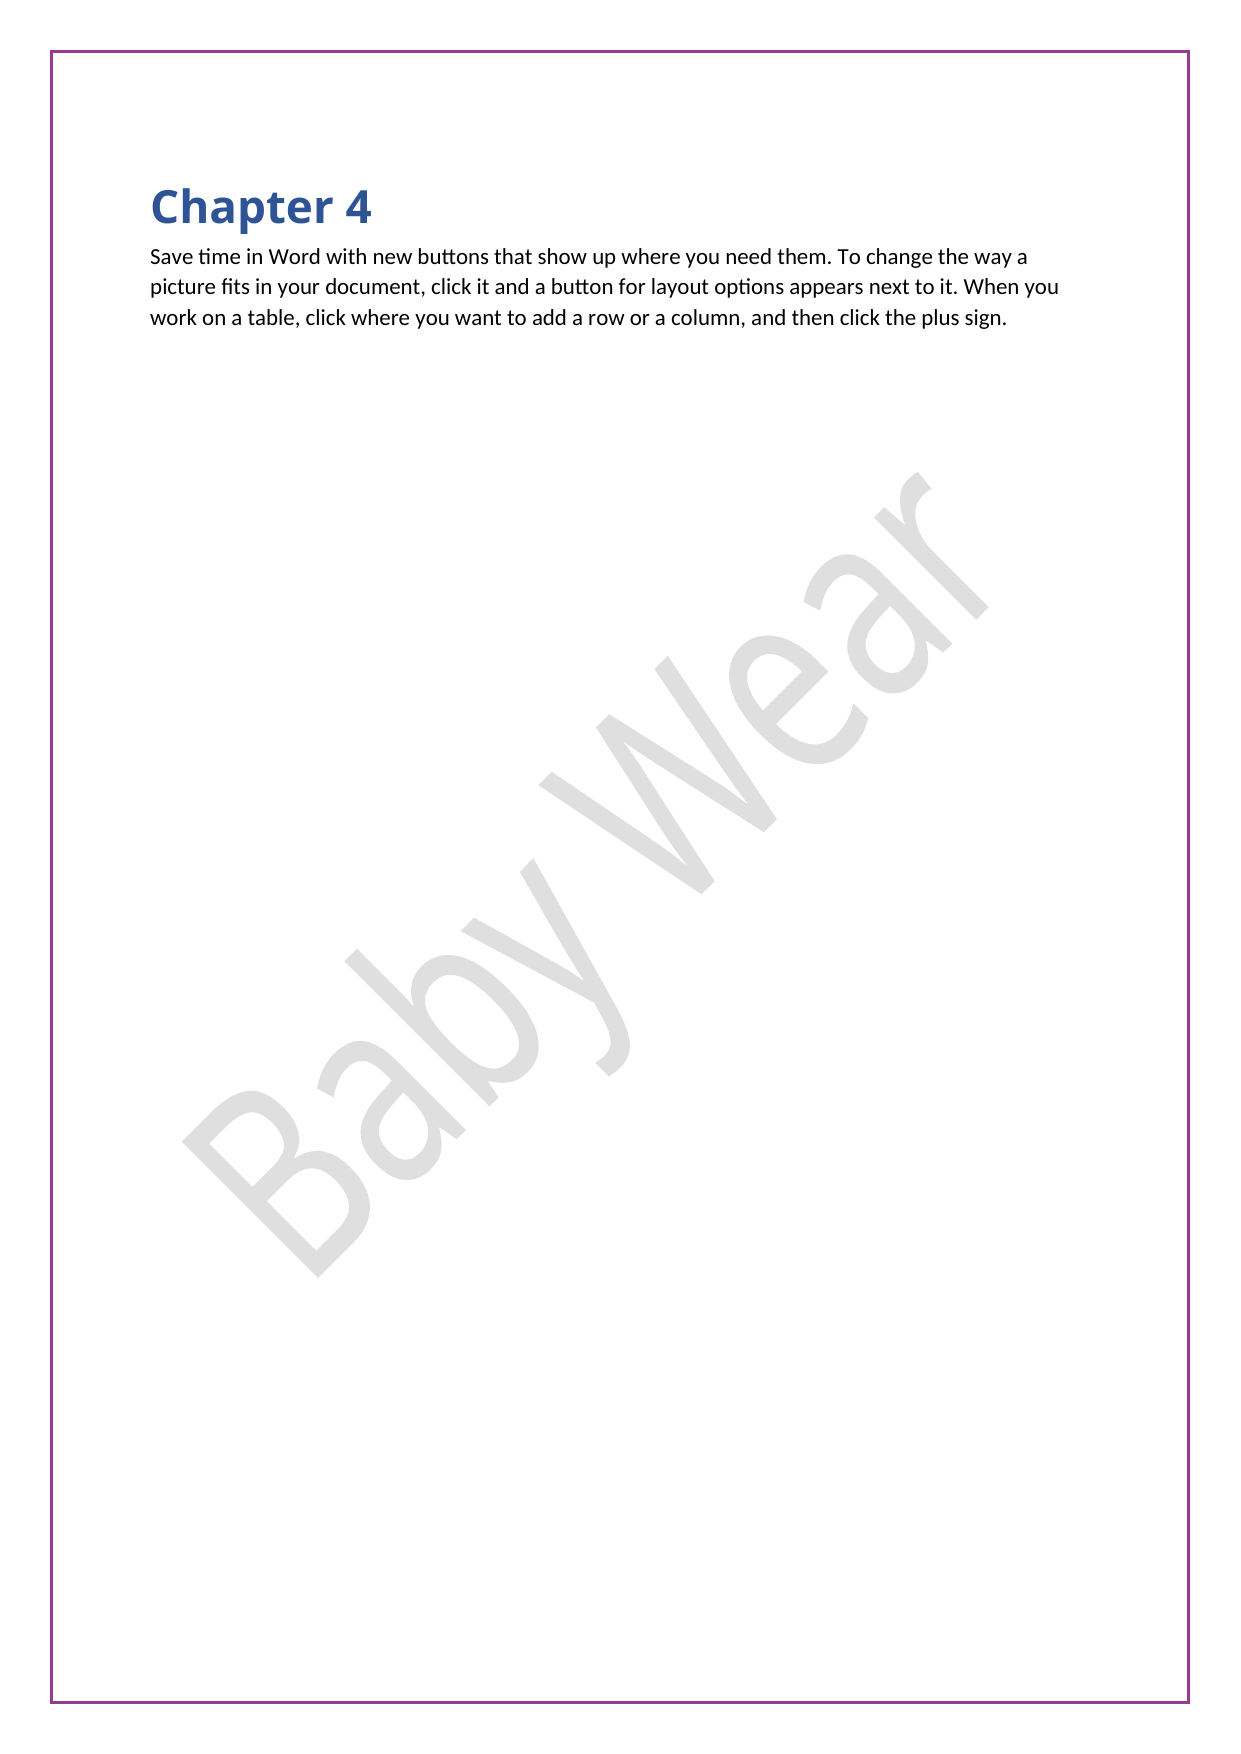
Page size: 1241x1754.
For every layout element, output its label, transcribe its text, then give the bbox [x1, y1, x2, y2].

subtitle Chapter 4 [150, 175, 1090, 237]
text Save time in Word with new buttons that show up where you need them. To change the way a picture fits in your document, click it and a button for layout options appears next to it. When you work on a table, click where you want to add a row or a column, and then click the plus sign. [150, 242, 1090, 331]
